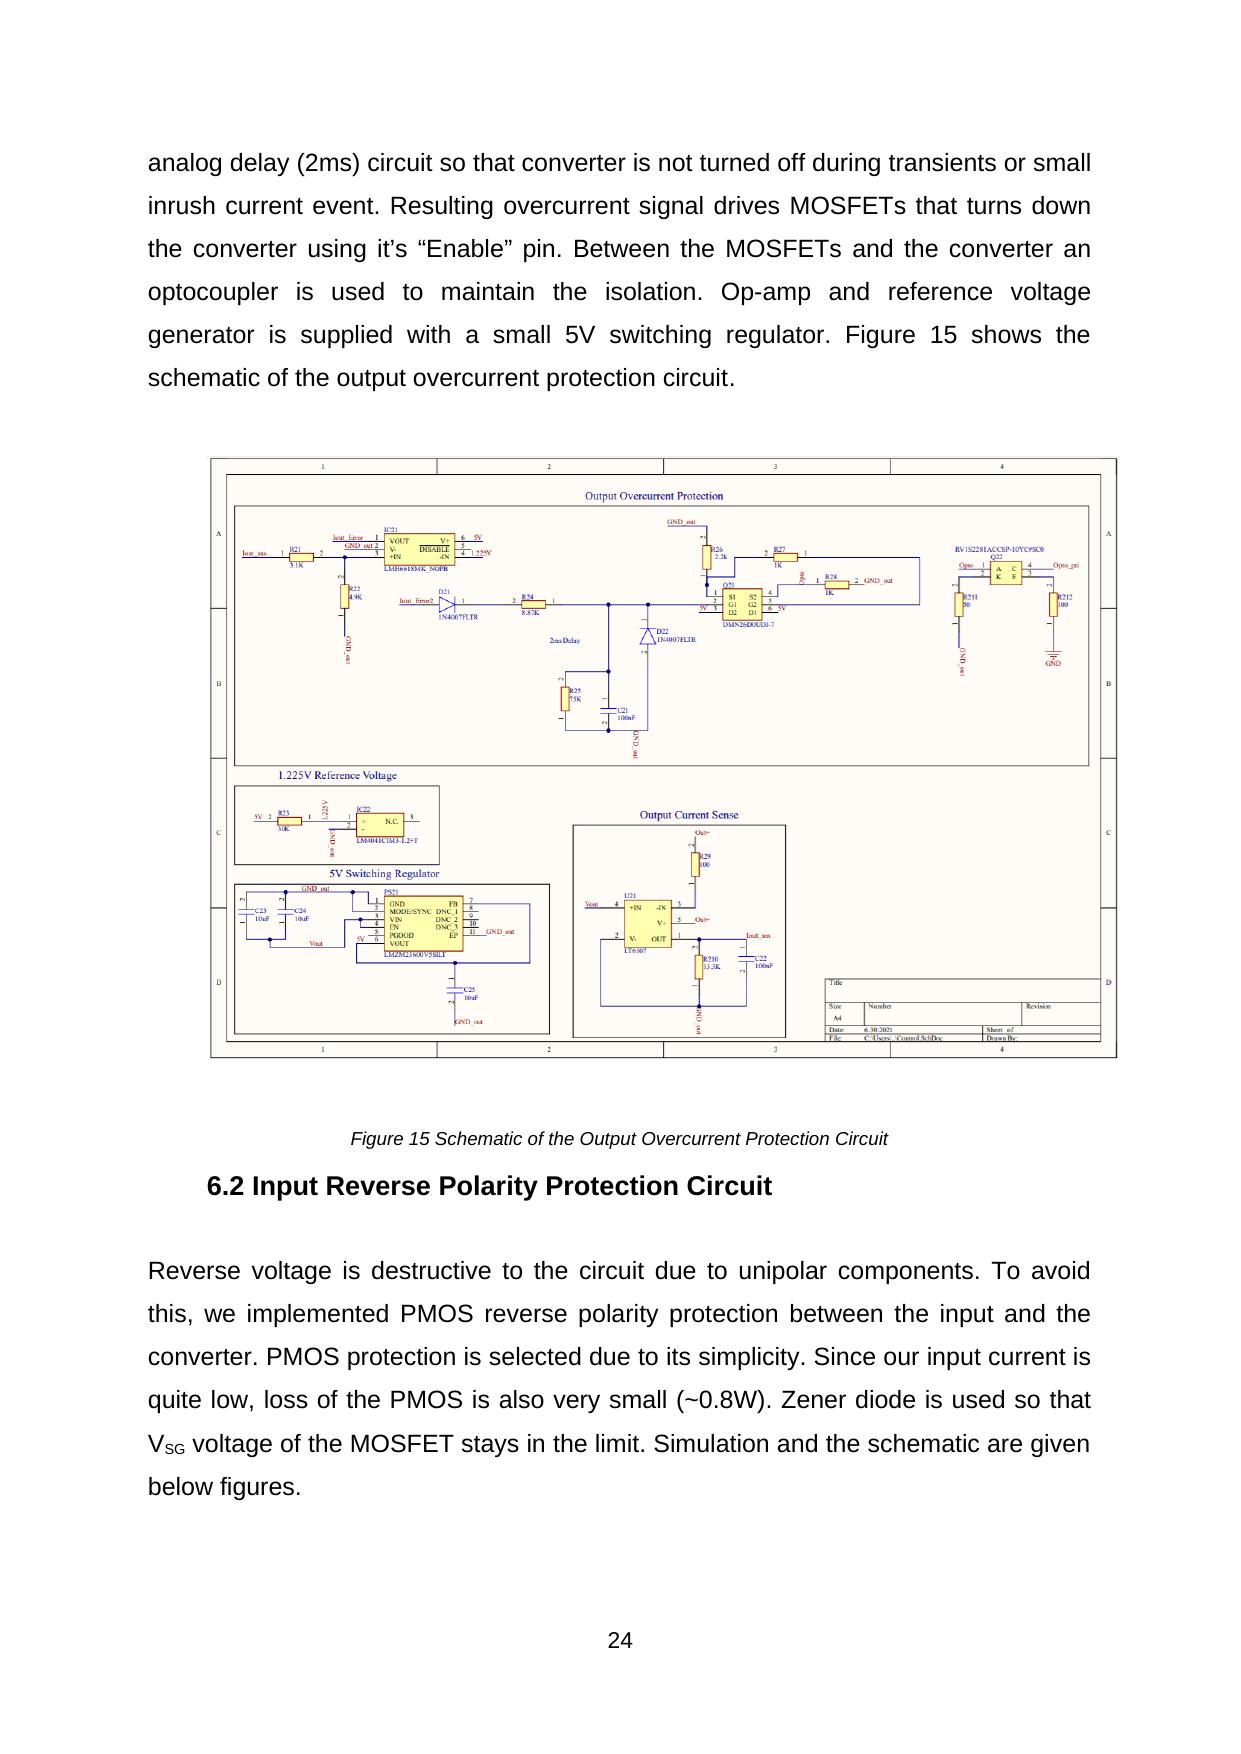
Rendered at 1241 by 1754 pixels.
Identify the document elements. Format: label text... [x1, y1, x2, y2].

subtitle 6.2 Input Reverse Polarity Protection Circuit [148, 1170, 1093, 1201]
text Figure 15 Schematic of the Output Overcurrent Protection Circuit [148, 1128, 1093, 1149]
picture [206, 456, 1121, 1064]
text Reverse voltage is destructive to the circuit due to unipolar components. To avoid this, we implemented PMOS reverse polarity protection between the input and the converter. PMOS protection is selected due to its simplicity. Since our input current is quite low, loss of the PMOS is also very small (~0.8W). Zener diode is used so that VSG voltage of the MOSFET stays in the limit. Simulation and the schematic are given below figures. [148, 1256, 1093, 1500]
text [148, 148, 1093, 392]
